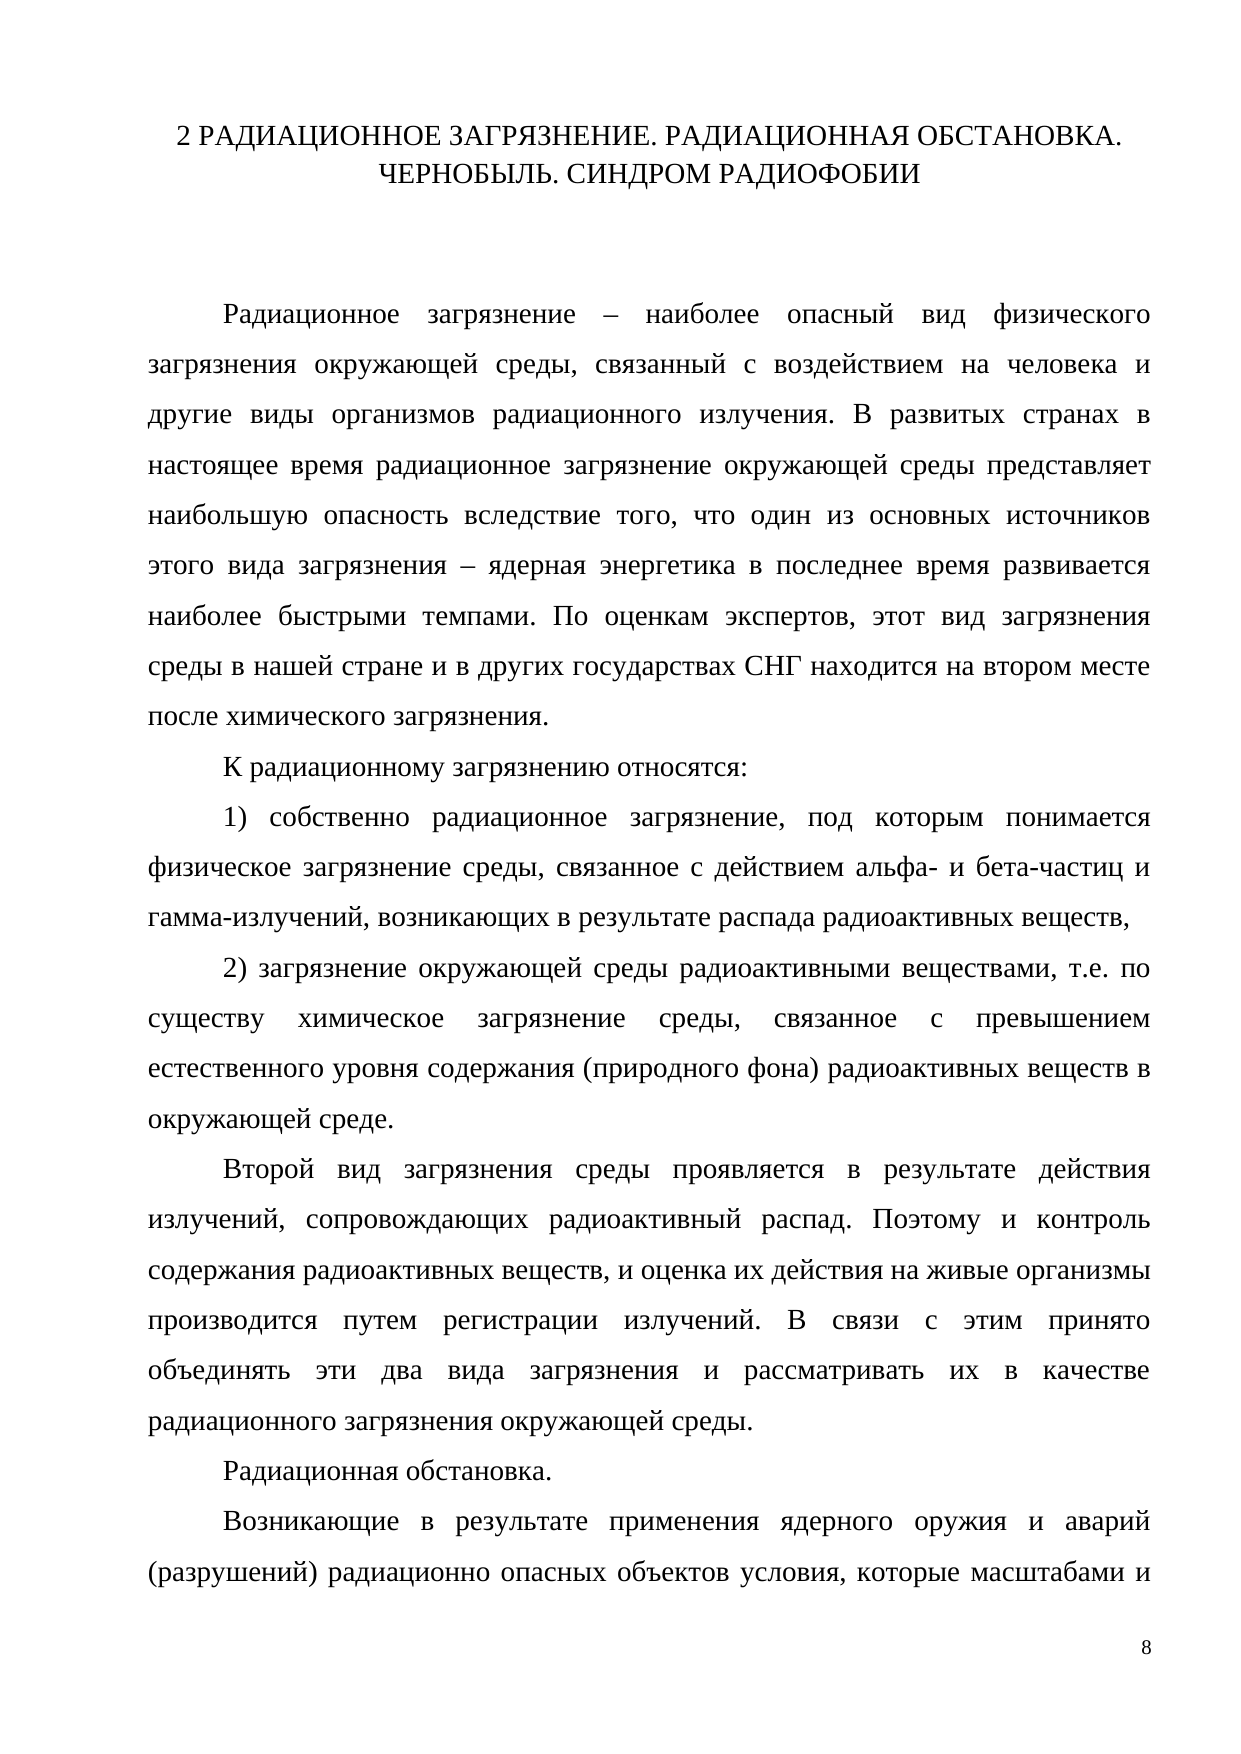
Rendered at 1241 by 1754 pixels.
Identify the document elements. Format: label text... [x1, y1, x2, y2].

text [148, 1503, 1152, 1587]
text 1) собственно радиационное загрязнение, под которым понимается физическое загрязнение среды, связанное с действием альфа- и бета-частиц и гамма-излучений, возникающих в результате распада радиоактивных веществ, [148, 799, 1152, 933]
text 2) загрязнение окружающей среды радиоактивными веществами, т.е. по существу химическое загрязнение среды, связанное с превышением естественного уровня содержания (природного фона) радиоактивных веществ в окружающей среде. [148, 950, 1152, 1134]
text К радиационному загрязнению относятся: [148, 749, 1152, 782]
text Радиационная обстановка. [148, 1453, 1152, 1487]
text Второй вид загрязнения среды проявляется в результате действия излучений, сопровождающих радиоактивный распад. Поэтому и контроль содержания радиоактивных веществ, и оценка их действия на живые организмы производится путем регистрации излучений. В связи с этим принято объединять эти два вида загрязнения и рассматривать их в качестве радиационного загрязнения окружающей среды. [148, 1151, 1152, 1436]
text Радиационное загрязнение – наиболее опасный вид физического загрязнения окружающей среды, связанный с воздействием на человека и другие виды организмов радиационного излучения. В развитых странах в настоящее время радиационное загрязнение окружающей среды представляет наибольшую опасность вследствие того, что один из основных источников этого вида загрязнения – ядерная энергетика в последнее время развивается наиболее быстрыми темпами. По оценкам экспертов, этот вид загрязнения среды в нашей стране и в других государствах СНГ находится на втором месте после химического загрязнения. [148, 296, 1152, 732]
text Радиационное загрязнение. Радиационная обстановка. Чернобыль. Синдром радиофобии [148, 118, 1152, 190]
